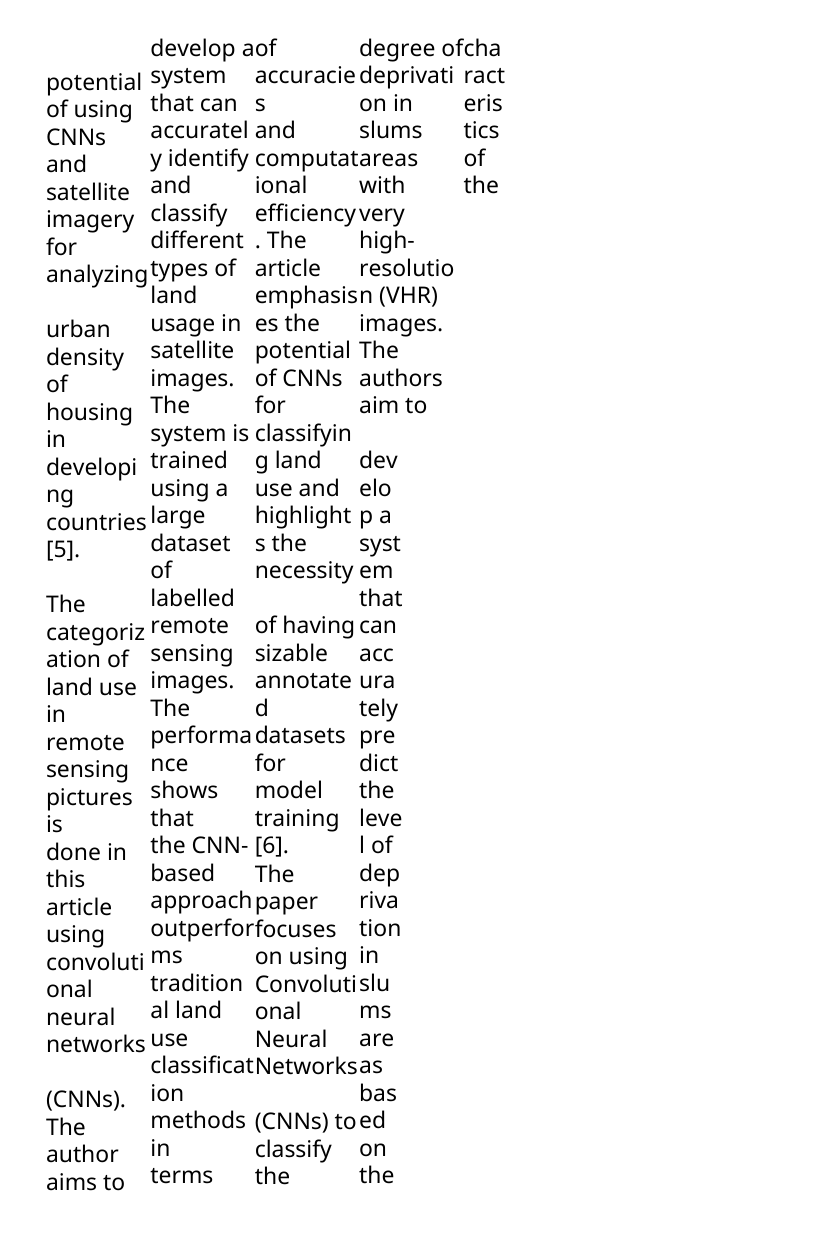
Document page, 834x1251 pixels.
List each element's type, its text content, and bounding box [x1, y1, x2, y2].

text The paper focuses on using Convolutional Neural Networks (CNNs) to classify the degree of deprivation in slums areas with very high-resolution (VHR) images. The authors aim to [359, 34, 463, 419]
text potential of using CNNs and satellite imagery for analyzing urban density of housing in developing countries [5]. [46, 68, 150, 563]
text The paper focuses on using Convolutional Neural Networks (CNNs) to classify the degree of deprivation in slums areas with very high-resolution (VHR) images. The authors aim to [254, 860, 359, 1190]
text The categorization of land use in remote sensing pictures is done in this article using convolutional neural networks (CNNs). The author aims to develop a system that can accurately identify and classify different types of land usage in satellite images. The system is trained using a large dataset of labelled remote sensing images. The performance shows that the CNN-based approach outperforms traditional land use classification methods in terms of accuracies and computational efficiency. The article emphasises the potential of CNNs for classifying land use and highlights the necessity of having sizable annotated datasets for model training [6]. [46, 34, 359, 1195]
text develop a system that can accurately predict the level of deprivation in slums areas based on the characteristics of the [359, 446, 403, 1189]
text develop a system that can accurately predict the level of deprivation in slums areas based on the characteristics of the [463, 34, 508, 199]
